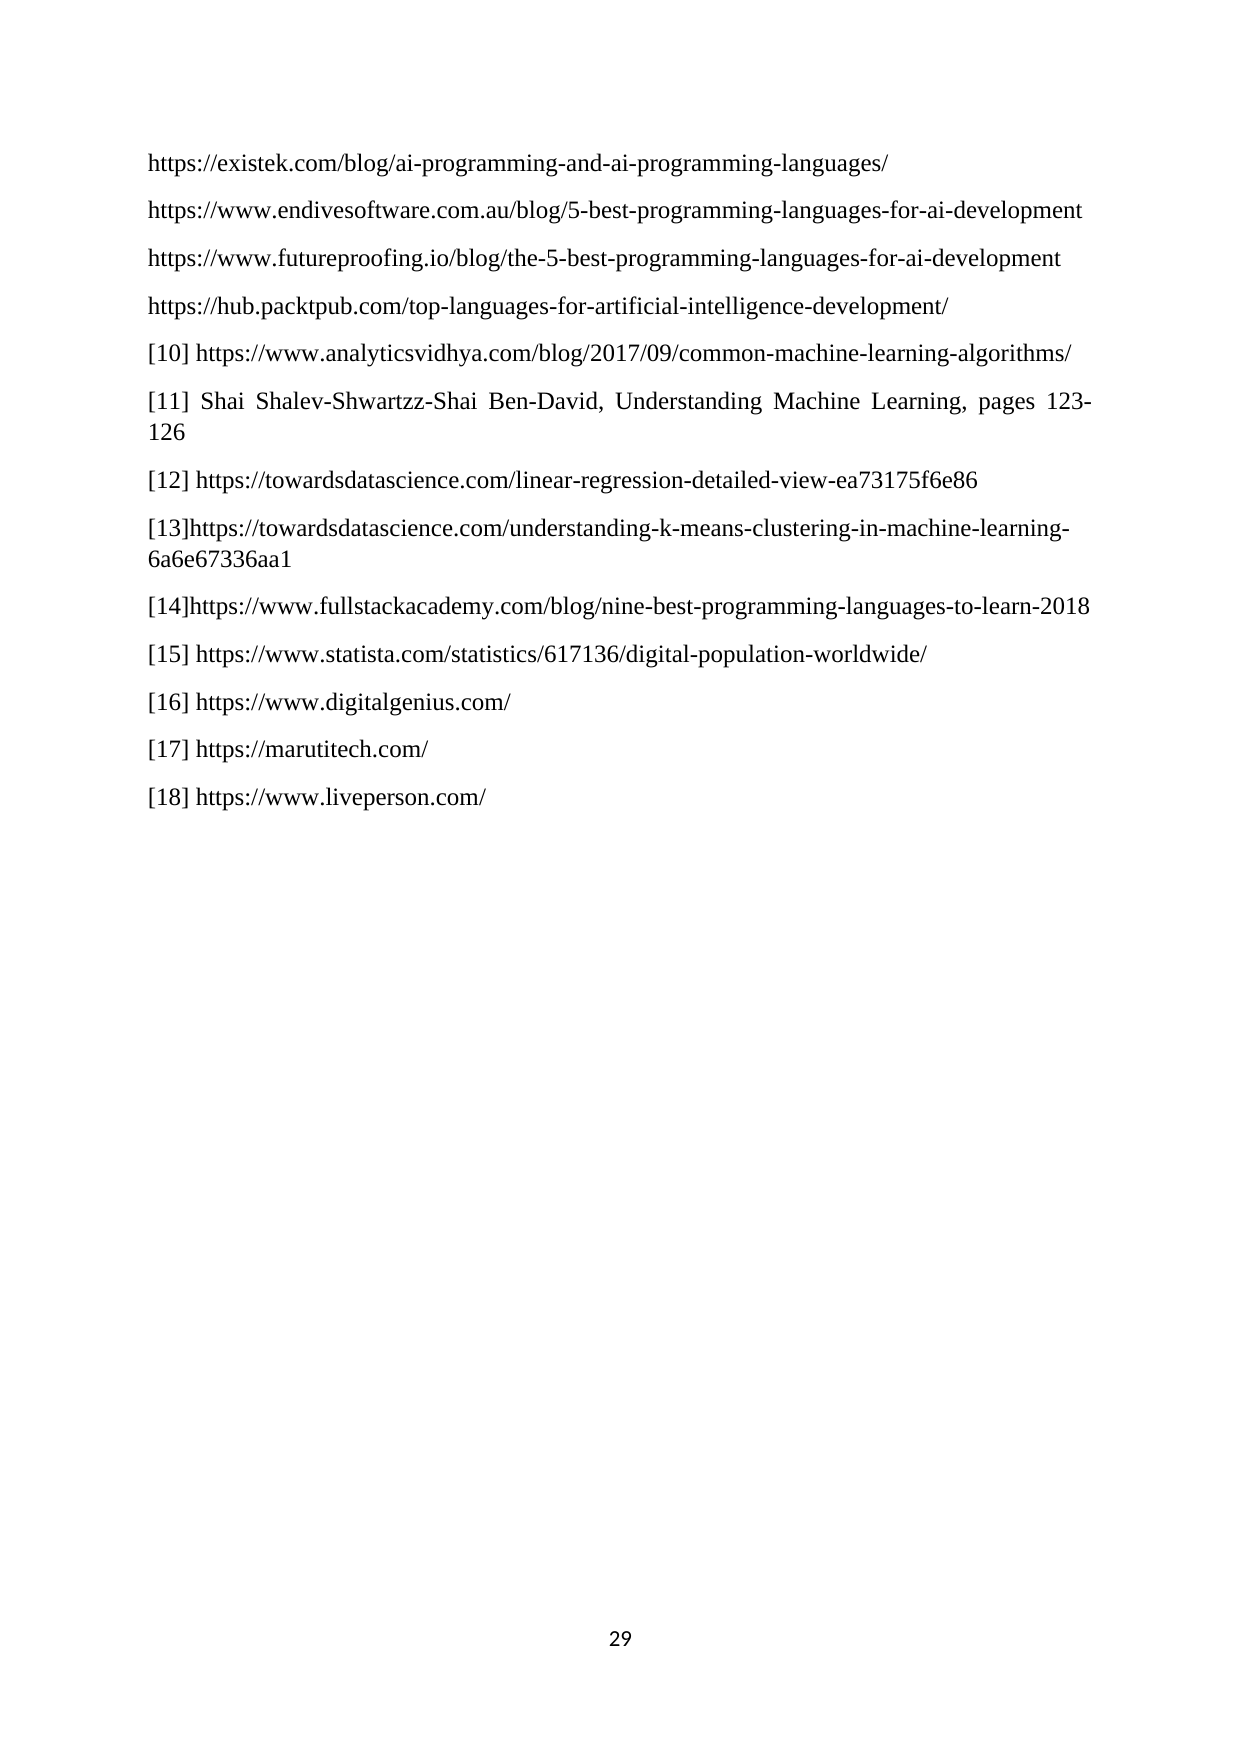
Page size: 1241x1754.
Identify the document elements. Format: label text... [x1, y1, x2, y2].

text https://www.futureproofing.io/blog/the-5-best-programming-languages-for-ai-development [148, 243, 1093, 272]
text [18] https://www.liveperson.com/ [148, 782, 1093, 811]
text [10] https://www.analyticsvidhya.com/blog/2017/09/common-machine-learning-algorithms/ [148, 338, 1093, 367]
text [13]https://towardsdatascience.com/understanding-k-means-clustering-in-machine-learning-6a6e67336aa1 [148, 513, 1093, 572]
text https://www.endivesoftware.com.au/blog/5-best-programming-languages-for-ai-development [148, 195, 1093, 224]
text https://hub.packtpub.com/top-languages-for-artificial-intelligence-development/ [148, 291, 1093, 319]
text [11] Shai Shalev-Shwartzz-Shai Ben-David, Understanding Machine Learning, pages 123-126 [148, 386, 1093, 446]
text [14]https://www.fullstackacademy.com/blog/nine-best-programming-languages-to-learn-2018 [148, 591, 1093, 620]
text [15] https://www.statista.com/statistics/617136/digital-population-worldwide/ [148, 639, 1093, 668]
text [16] https://www.digitalgenius.com/ [148, 687, 1093, 716]
text https://existek.com/blog/ai-programming-and-ai-programming-languages/ [148, 148, 1093, 176]
text [17] https://marutitech.com/ [148, 734, 1093, 763]
text [12] https://towardsdatascience.com/linear-regression-detailed-view-ea73175f6e86 [148, 465, 1093, 494]
